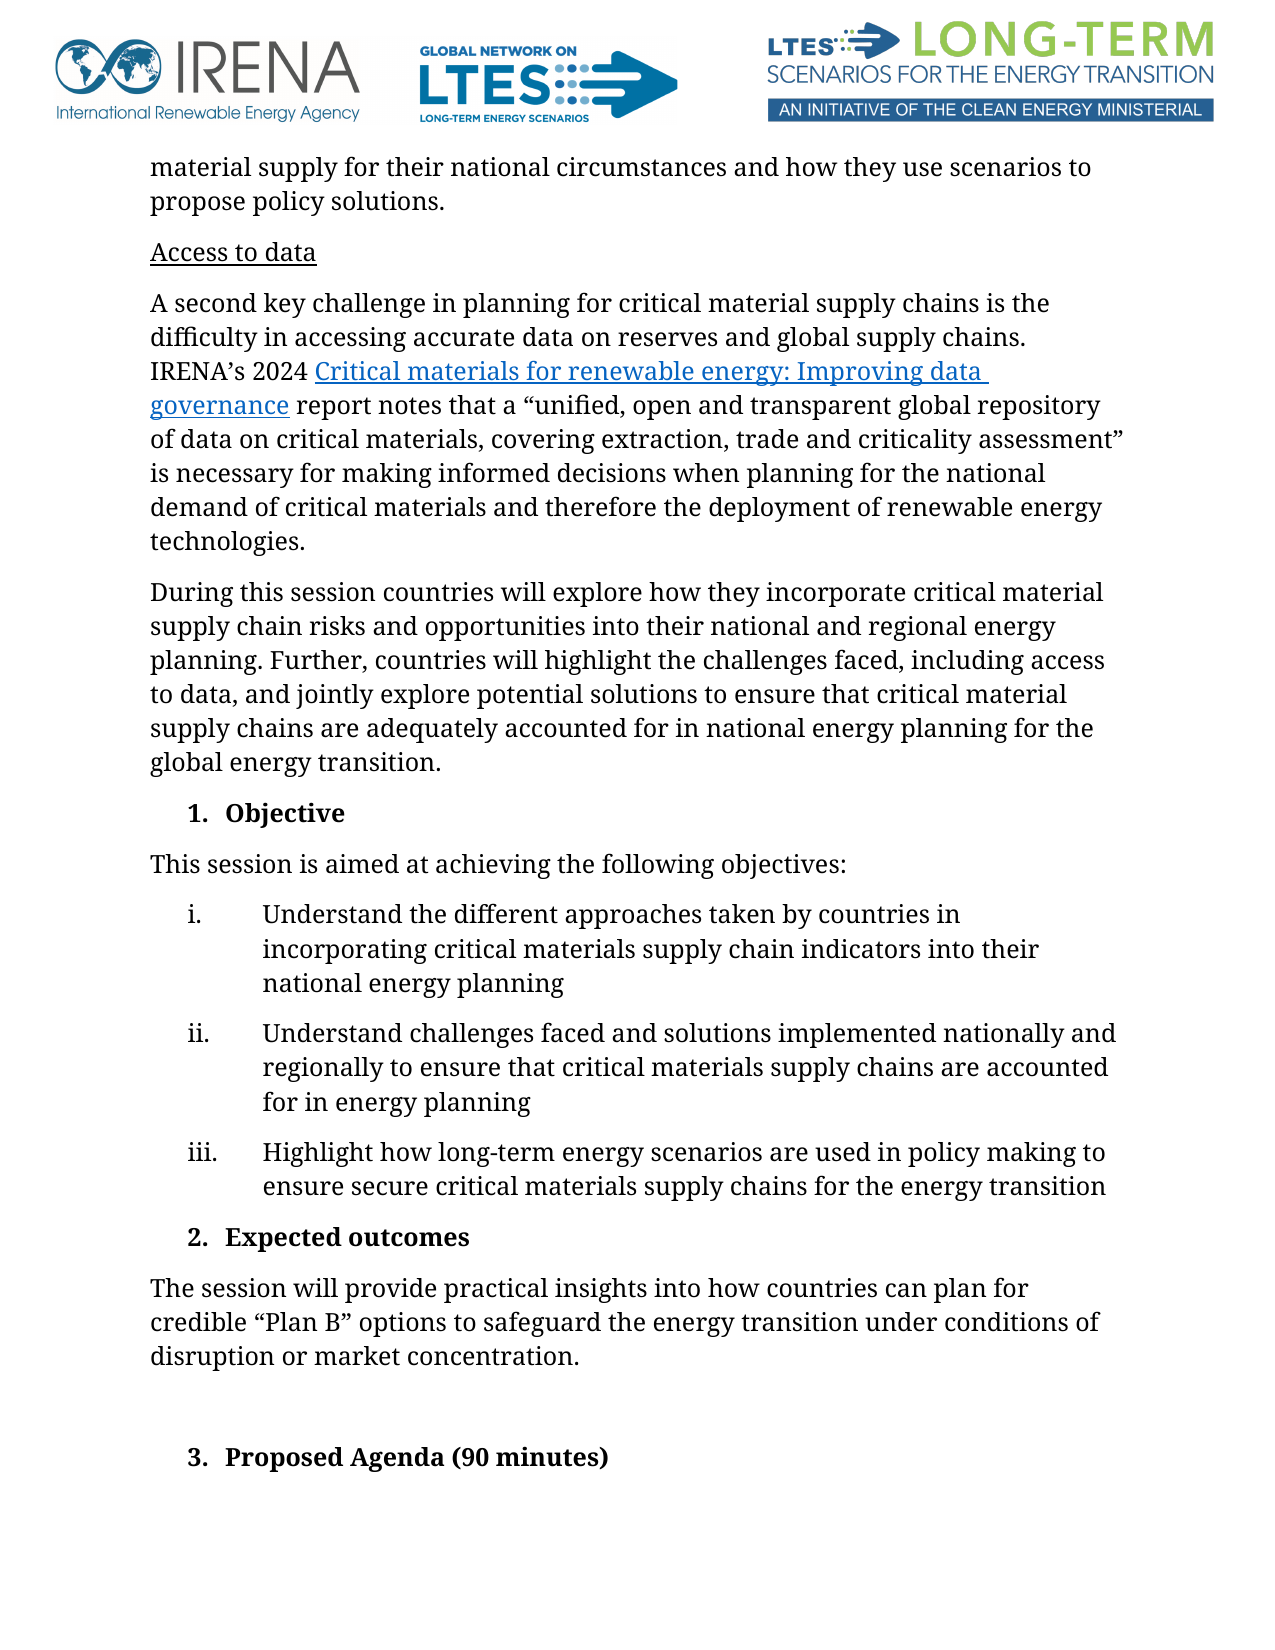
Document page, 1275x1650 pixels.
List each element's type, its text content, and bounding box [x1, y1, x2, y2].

text The session will provide practical insights into how countries can plan for credible “Plan B” options to safeguard the energy transition under conditions of disruption or market concentration. [150, 1270, 1125, 1373]
text This session is aimed at achieving the following objectives: [150, 846, 1125, 881]
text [150, 150, 1125, 218]
list Highlight how long-term energy scenarios are used in policy making to ensure secure critical materials supply chains for the energy transition [187, 1135, 1125, 1203]
list Understand challenges faced and solutions implemented nationally and regionally to ensure that critical materials supply chains are accounted for in energy planning [187, 1016, 1125, 1118]
list Understand the different approaches taken by countries in incorporating critical materials supply chain indicators into their national energy planning [187, 897, 1125, 999]
list Expected outcomes [187, 1220, 1125, 1254]
picture [763, 18, 1215, 123]
list Objective [187, 796, 1125, 830]
list Proposed Agenda (90 minutes) [187, 1440, 1125, 1474]
picture [52, 36, 678, 125]
text A second key challenge in planning for critical material supply chains is the difficulty in accessing accurate data on reserves and global supply chains. IRENA’s 2024 Critical materials for renewable energy: Improving data governance report notes that a “unified, open and transparent global repository of data on critical materials, covering extraction, trade and criticality assessment” is necessary for making informed decisions when planning for the national demand of critical materials and therefore the deployment of renewable energy technologies. [150, 286, 1125, 558]
text Access to data [150, 235, 1125, 269]
text During this session countries will explore how they incorporate critical material supply chain risks and opportunities into their national and regional energy planning. Further, countries will highlight the challenges faced, including access to data, and jointly explore potential solutions to ensure that critical material supply chains are adequately accounted for in national energy planning for the global energy transition. [150, 575, 1125, 779]
